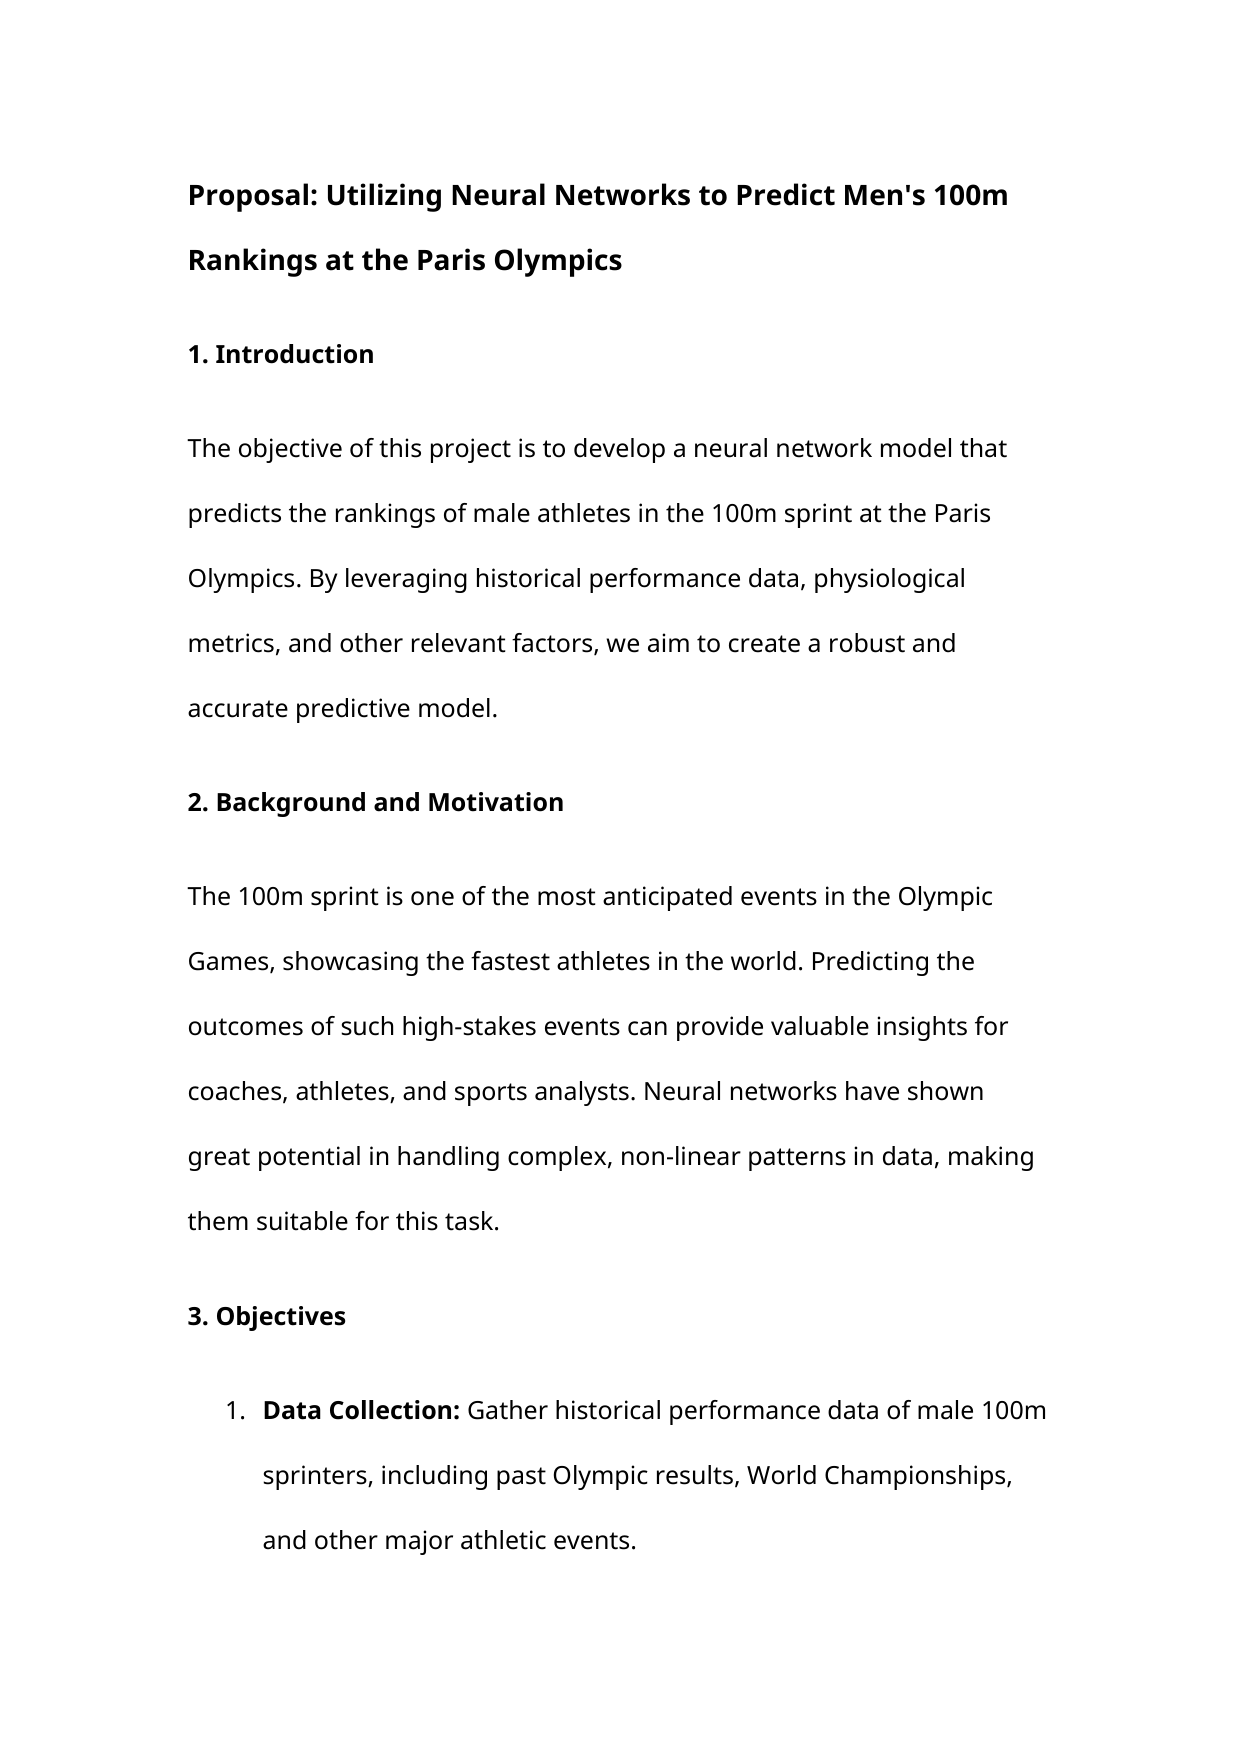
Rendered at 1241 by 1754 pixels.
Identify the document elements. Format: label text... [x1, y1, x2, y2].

text The 100m sprint is one of the most anticipated events in the Olympic Games, showcasing the fastest athletes in the world. Predicting the outcomes of such high-stakes events can provide valuable insights for coaches, athletes, and sports analysts. Neural networks have shown great potential in handling complex, non-linear patterns in data, making them suitable for this task. [187, 864, 1053, 1254]
text Proposal: Utilizing Neural Networks to Predict Men's 100m Rankings at the Paris Olympics [187, 162, 1053, 292]
list Data Collection: Gather historical performance data of male 100m sprinters, including past Olympic results, World Championships, and other major athletic events. [225, 1377, 1053, 1572]
text 1. Introduction [187, 321, 1053, 386]
text 3. Objectives [187, 1283, 1053, 1348]
text 2. Background and Motivation [187, 769, 1053, 834]
text The objective of this project is to develop a neural network model that predicts the rankings of male athletes in the 100m sprint at the Paris Olympics. By leveraging historical performance data, physiological metrics, and other relevant factors, we aim to create a robust and accurate predictive model. [187, 415, 1053, 740]
